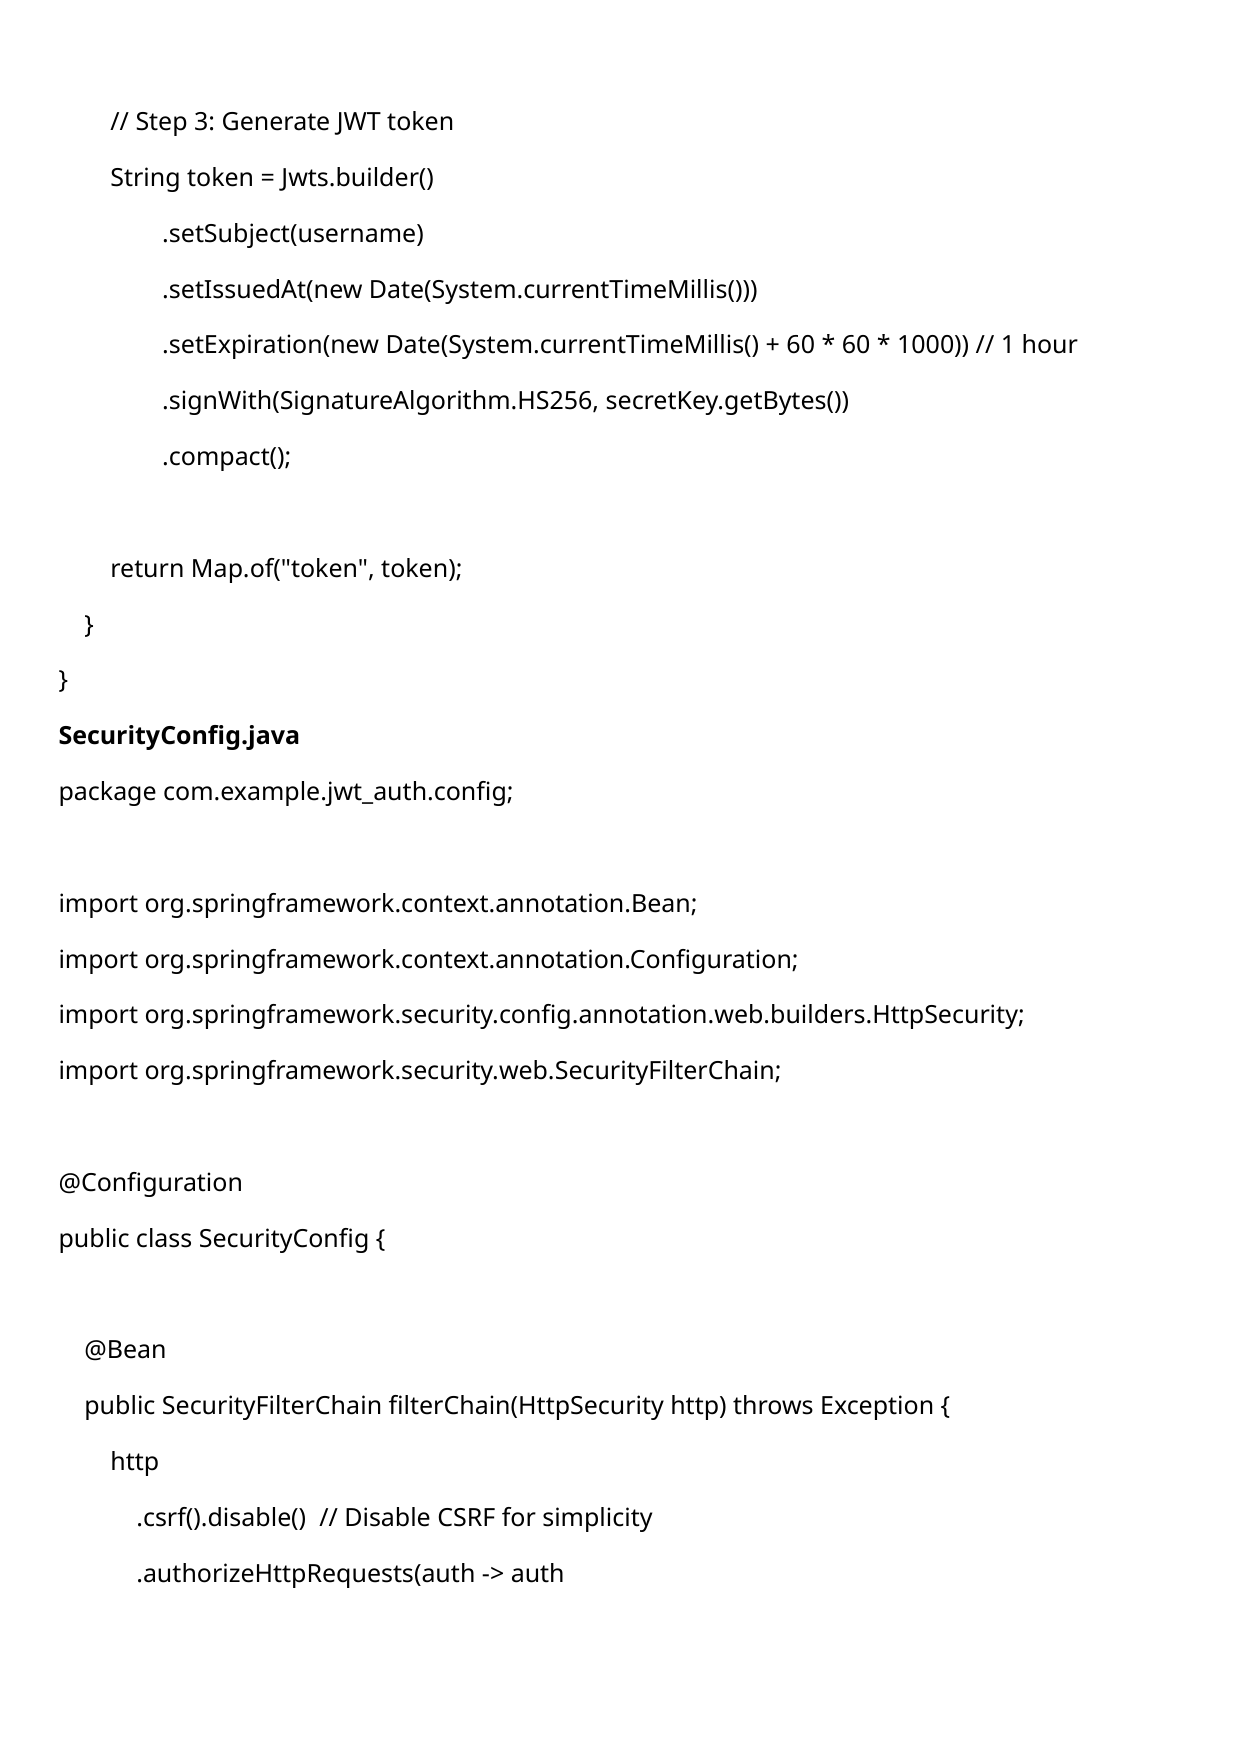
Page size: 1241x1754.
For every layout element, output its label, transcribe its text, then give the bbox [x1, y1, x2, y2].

text // Step 3: Generate JWT token [58, 104, 1115, 138]
text import org.springframework.security.web.SecurityFilterChain; [58, 1053, 1115, 1087]
text SecurityConfig.java [58, 718, 1115, 752]
text .signWith(SignatureAlgorithm.HS256, secretKey.getBytes()) [58, 383, 1115, 417]
text package com.example.jwt_auth.config; [58, 774, 1115, 808]
text import org.springframework.security.config.annotation.web.builders.HttpSecurity; [58, 997, 1115, 1031]
text String token = Jwts.builder() [58, 159, 1115, 194]
text public SecurityFilterChain filterChain(HttpSecurity http) throws Exception { [58, 1388, 1115, 1422]
text import org.springframework.context.annotation.Bean; [58, 885, 1115, 919]
text public class SecurityConfig { [58, 1220, 1115, 1254]
text } [58, 662, 1115, 696]
text import org.springframework.context.annotation.Configuration; [58, 941, 1115, 975]
text .setExpiration(new Date(System.currentTimeMillis() + 60 * 60 * 1000)) // 1 hour [58, 327, 1115, 361]
text .csrf().disable() // Disable CSRF for simplicity [58, 1499, 1115, 1534]
text .compact(); [58, 439, 1115, 473]
text .setSubject(username) [58, 215, 1115, 249]
text http [58, 1444, 1115, 1478]
text .authorizeHttpRequests(auth -> auth [58, 1555, 1115, 1589]
text return Map.of("token", token); [58, 550, 1115, 584]
text } [58, 606, 1115, 640]
text @Configuration [58, 1164, 1115, 1199]
text .setIssuedAt(new Date(System.currentTimeMillis())) [58, 271, 1115, 305]
text @Bean [58, 1332, 1115, 1366]
